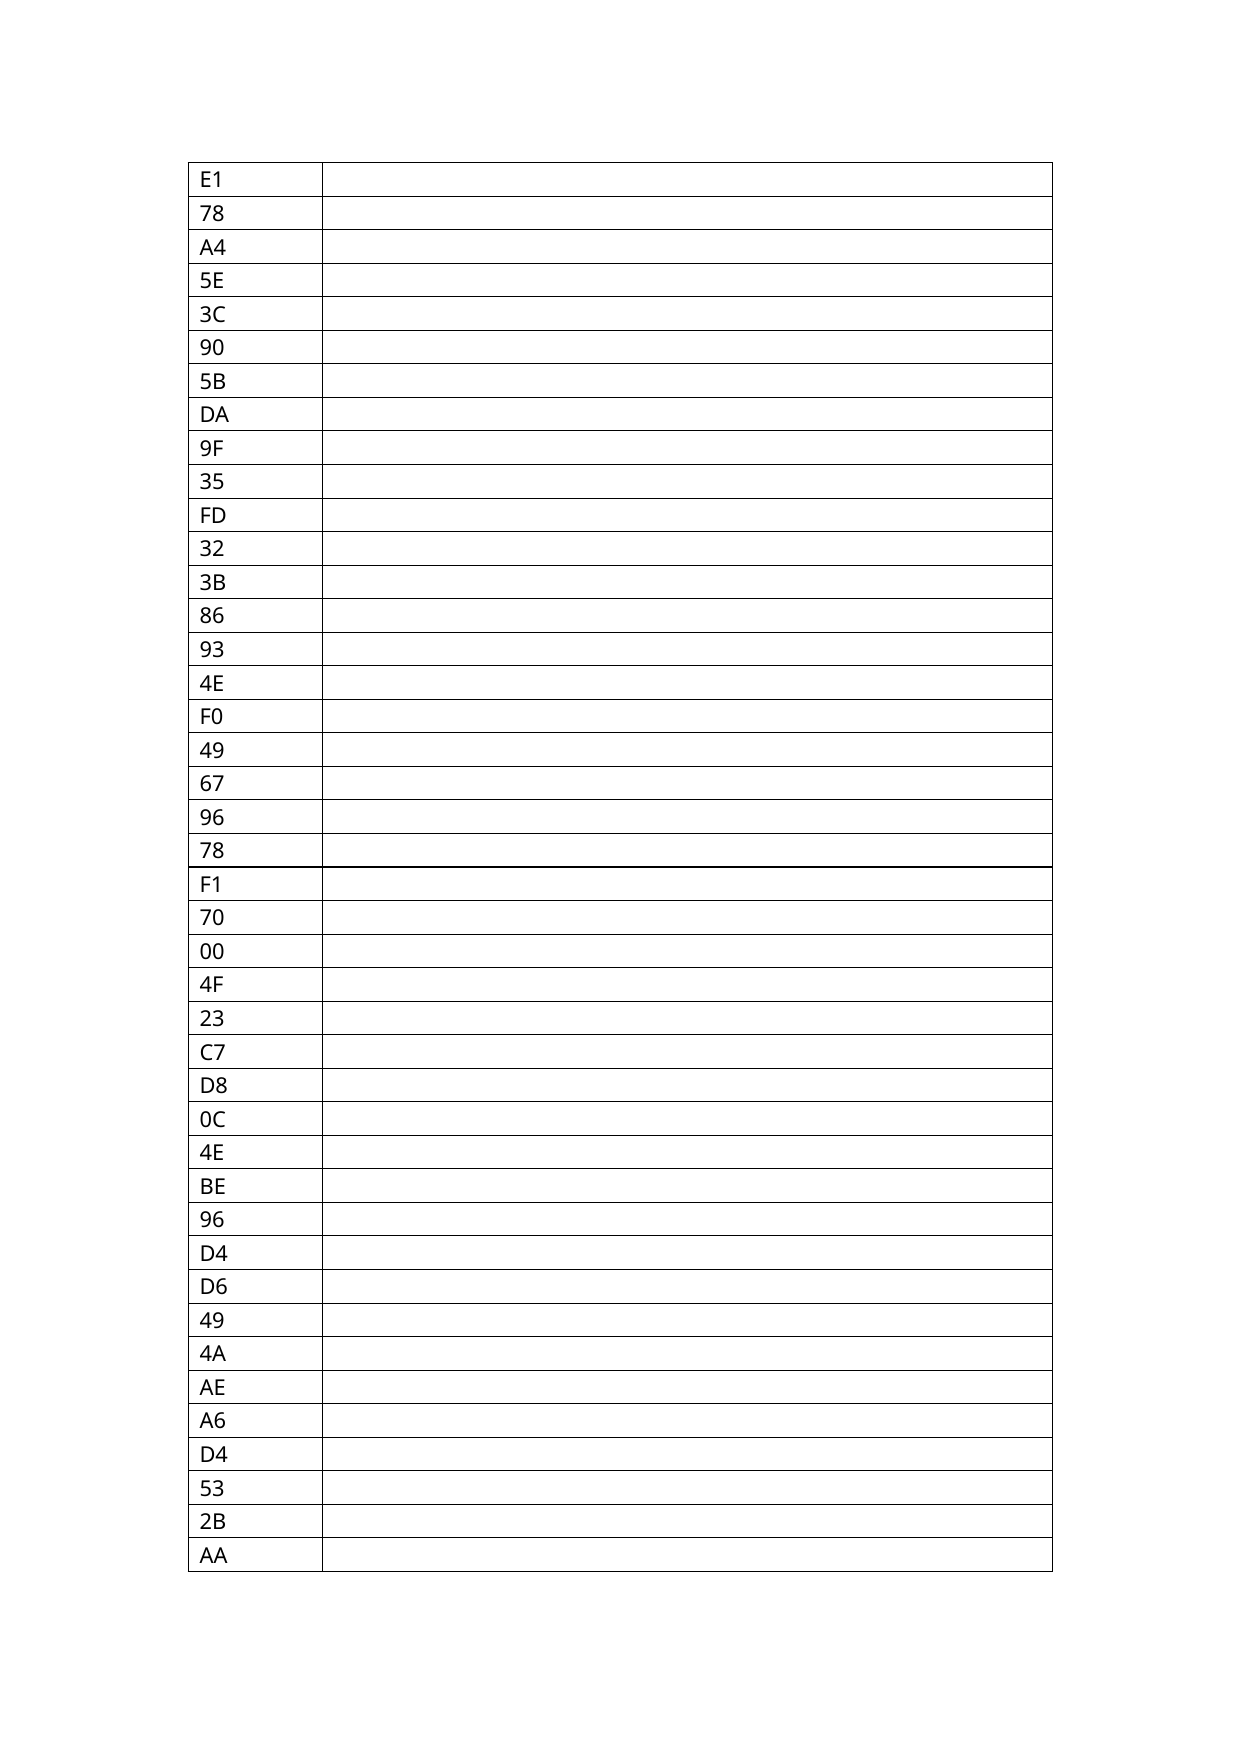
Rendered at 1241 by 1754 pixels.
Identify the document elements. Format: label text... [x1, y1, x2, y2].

table_cell 49 [189, 733, 322, 766]
table_cell [323, 733, 1052, 766]
table_cell 23 [189, 1002, 322, 1034]
table_cell [323, 1371, 1052, 1403]
table_cell A6 [189, 1404, 322, 1437]
table_cell 0C [189, 1102, 322, 1135]
table_cell [323, 499, 1052, 531]
table_cell [323, 230, 1052, 263]
table_cell [323, 163, 1052, 196]
table_cell [323, 431, 1052, 464]
table_cell 3B [189, 566, 322, 598]
table_cell 90 [189, 331, 322, 363]
table_cell [323, 1404, 1052, 1437]
table_cell [323, 264, 1052, 296]
table_cell [323, 1538, 1052, 1571]
table_cell 32 [189, 532, 322, 564]
table_cell [323, 1270, 1052, 1302]
table_cell [323, 1136, 1052, 1168]
table_cell DA [189, 398, 322, 430]
table_cell 96 [189, 1203, 322, 1235]
table_cell [323, 834, 1052, 866]
table_cell 2B [189, 1505, 322, 1537]
table_cell D4 [189, 1438, 322, 1470]
table_cell 4E [189, 1136, 322, 1168]
table_cell 4F [189, 968, 322, 1001]
table_cell F1 [189, 868, 322, 900]
table_cell [323, 1002, 1052, 1034]
table_cell C7 [189, 1035, 322, 1068]
table_cell [323, 331, 1052, 363]
table_cell [323, 1236, 1052, 1269]
table_cell F0 [189, 700, 322, 732]
table_cell [323, 1169, 1052, 1202]
table_cell D8 [189, 1069, 322, 1101]
table_cell [323, 666, 1052, 699]
table_cell [323, 364, 1052, 397]
table_cell [323, 1304, 1052, 1336]
table_cell [323, 297, 1052, 330]
table_cell [323, 968, 1052, 1001]
table_cell [323, 398, 1052, 430]
table_cell 70 [189, 901, 322, 933]
table_cell [323, 868, 1052, 900]
table_cell 78 [189, 834, 322, 866]
table_cell 86 [189, 599, 322, 632]
table_cell E1 [189, 163, 322, 196]
table_cell D6 [189, 1270, 322, 1302]
table_cell 5B [189, 364, 322, 397]
table_cell [323, 1069, 1052, 1101]
table_cell [323, 197, 1052, 229]
table_cell AE [189, 1371, 322, 1403]
table_cell [323, 1035, 1052, 1068]
table_cell A4 [189, 230, 322, 263]
table_cell FD [189, 499, 322, 531]
table_cell 53 [189, 1471, 322, 1504]
table_cell [323, 935, 1052, 967]
table_cell [323, 599, 1052, 632]
table_cell [323, 532, 1052, 564]
table_cell [323, 901, 1052, 933]
table_cell 9F [189, 431, 322, 464]
table_cell 35 [189, 465, 322, 497]
table_cell [323, 1471, 1052, 1504]
table_cell 00 [189, 935, 322, 967]
table_cell [323, 566, 1052, 598]
table_cell 67 [189, 767, 322, 799]
table_cell [323, 1337, 1052, 1369]
table_cell 5E [189, 264, 322, 296]
table_cell 93 [189, 633, 322, 665]
table_cell 96 [189, 800, 322, 833]
table_cell [323, 465, 1052, 497]
table_cell 49 [189, 1304, 322, 1336]
table_cell D4 [189, 1236, 322, 1269]
table_cell 4E [189, 666, 322, 699]
table_cell [323, 1505, 1052, 1537]
table_cell BE [189, 1169, 322, 1202]
table_cell [323, 1438, 1052, 1470]
table_cell 4A [189, 1337, 322, 1369]
table_cell [323, 1102, 1052, 1135]
table_cell 78 [189, 197, 322, 229]
table_cell [323, 1203, 1052, 1235]
table_cell [323, 633, 1052, 665]
table_cell 3C [189, 297, 322, 330]
table_cell [323, 700, 1052, 732]
table_cell AA [189, 1538, 322, 1571]
table_cell [323, 800, 1052, 833]
table_cell [323, 767, 1052, 799]
